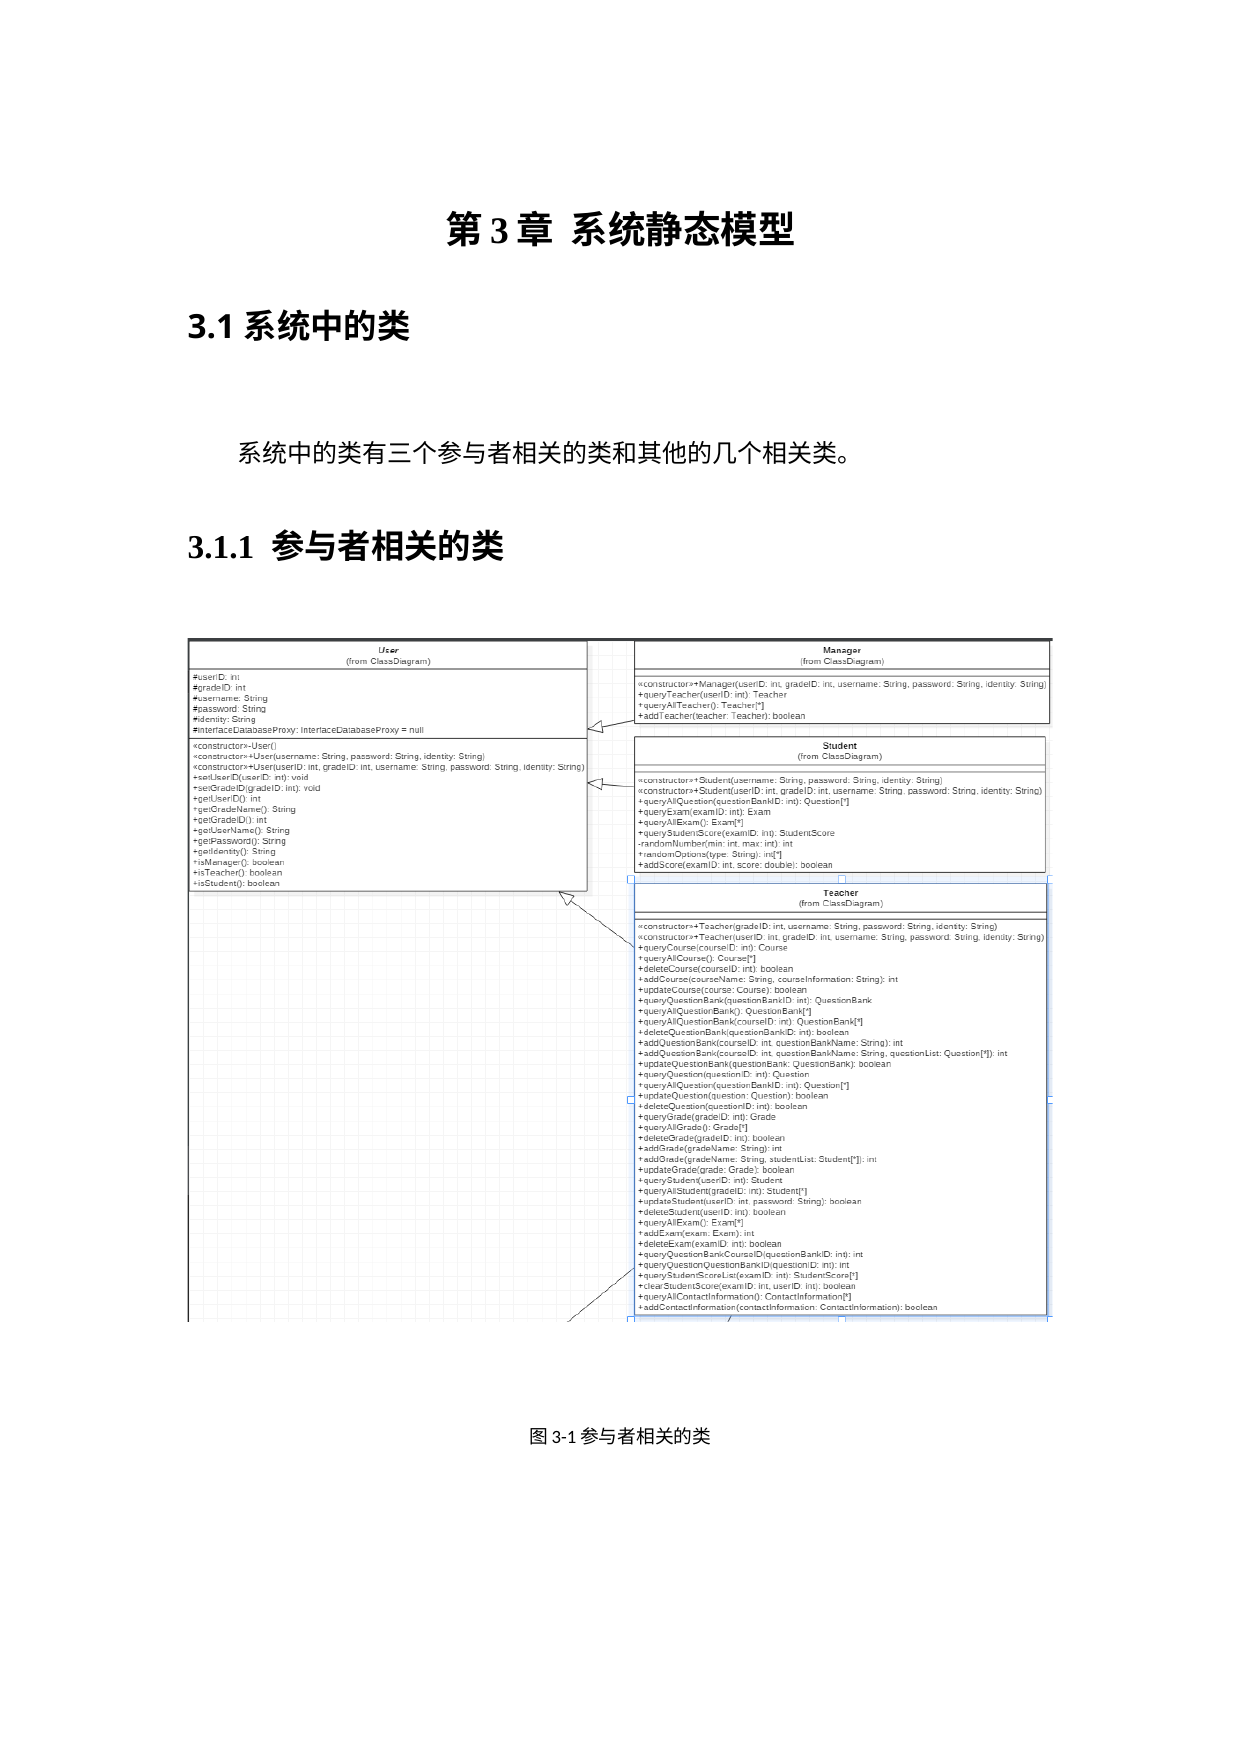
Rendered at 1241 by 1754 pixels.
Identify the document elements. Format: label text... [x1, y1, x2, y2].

text 系统中的类有三个参与者相关的类和其他的几个相关类。 [187, 419, 1053, 484]
picture [187, 638, 1053, 1322]
text 图3-1参与者相关的类 [187, 1419, 1053, 1451]
subtitle 参与者相关的类 [187, 511, 1053, 576]
subtitle 第3章 系统静态模型 [187, 194, 1053, 259]
subtitle 3.1 系统中的类 [187, 292, 1053, 357]
